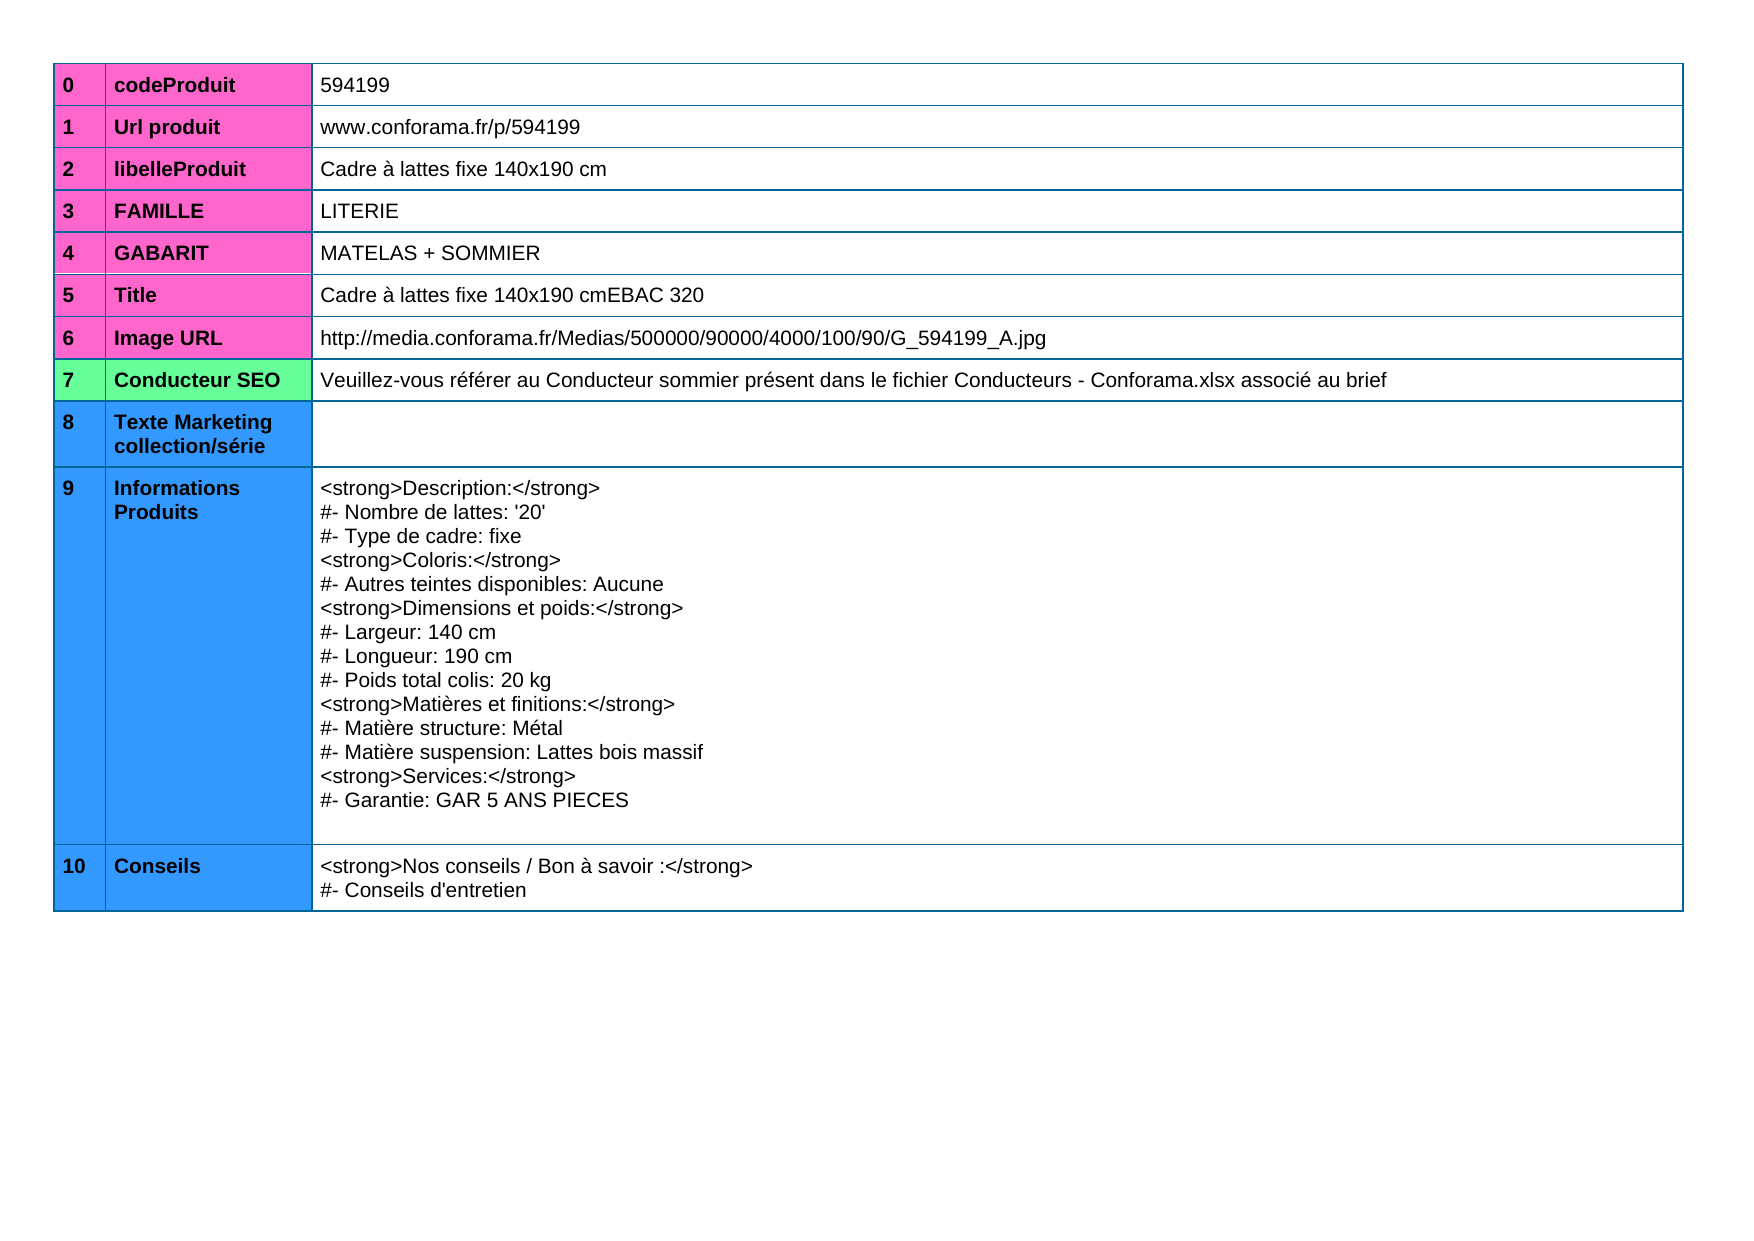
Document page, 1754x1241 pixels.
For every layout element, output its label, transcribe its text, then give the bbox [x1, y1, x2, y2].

table_cell LITERIE [313, 191, 1682, 231]
table_cell 4 [55, 233, 105, 273]
table_cell <strong>Description:</strong> #- Nombre de lattes: '20' #- Type de cadre: fixe <strong>Coloris:</strong> #- Autres teintes disponibles: Aucune <strong>Dimensions et poids:</strong> #- Largeur: 140 cm #- Longueur: 190 cm #- Poids total colis: 20 kg <strong>Matières et finitions:</strong> #- Matière structure: Métal #- Matière suspension: Lattes bois massif <strong>Services:</strong> #- Garantie: GAR 5 ANS PIECES [313, 468, 1682, 844]
table_cell www.conforama.fr/p/594199 [313, 106, 1682, 147]
table_cell [313, 402, 1682, 466]
table_cell <strong>Nos conseils / Bon à savoir :</strong> #- Conseils d'entretien [313, 845, 1682, 910]
table_cell 2 [55, 148, 105, 189]
table_cell 8 [55, 402, 105, 466]
table_cell Title [106, 275, 311, 316]
table_cell Cadre à lattes fixe 140x190 cmEBAC 320 [313, 275, 1682, 316]
table_cell Conducteur SEO [106, 360, 311, 400]
table_cell libelleProduit [106, 148, 311, 189]
table_cell GABARIT [106, 233, 311, 273]
table_cell 1 [55, 106, 105, 147]
table_cell Image URL [106, 317, 311, 358]
table_cell 6 [55, 317, 105, 358]
table_cell Veuillez-vous référer au Conducteur sommier présent dans le fichier Conducteurs - Conforama.xlsx associé au brief [313, 360, 1682, 400]
table_header 0 [55, 64, 105, 105]
table_cell 10 [55, 845, 105, 910]
table_header codeProduit [106, 64, 311, 105]
table_header 594199 [313, 64, 1682, 105]
table_cell 5 [55, 275, 105, 316]
table_cell Conseils [106, 845, 311, 910]
table_cell 7 [55, 360, 105, 400]
table_cell 9 [55, 468, 105, 844]
table_cell Url produit [106, 106, 311, 147]
table_cell Cadre à lattes fixe 140x190 cm [313, 148, 1682, 189]
table_cell MATELAS + SOMMIER [313, 233, 1682, 273]
table_cell FAMILLE [106, 191, 311, 231]
table_cell Texte Marketing collection/série [106, 402, 311, 466]
table_cell Informations Produits [106, 468, 311, 844]
table_cell http://media.conforama.fr/Medias/500000/90000/4000/100/90/G_594199_A.jpg [313, 317, 1682, 358]
table_cell 3 [55, 191, 105, 231]
